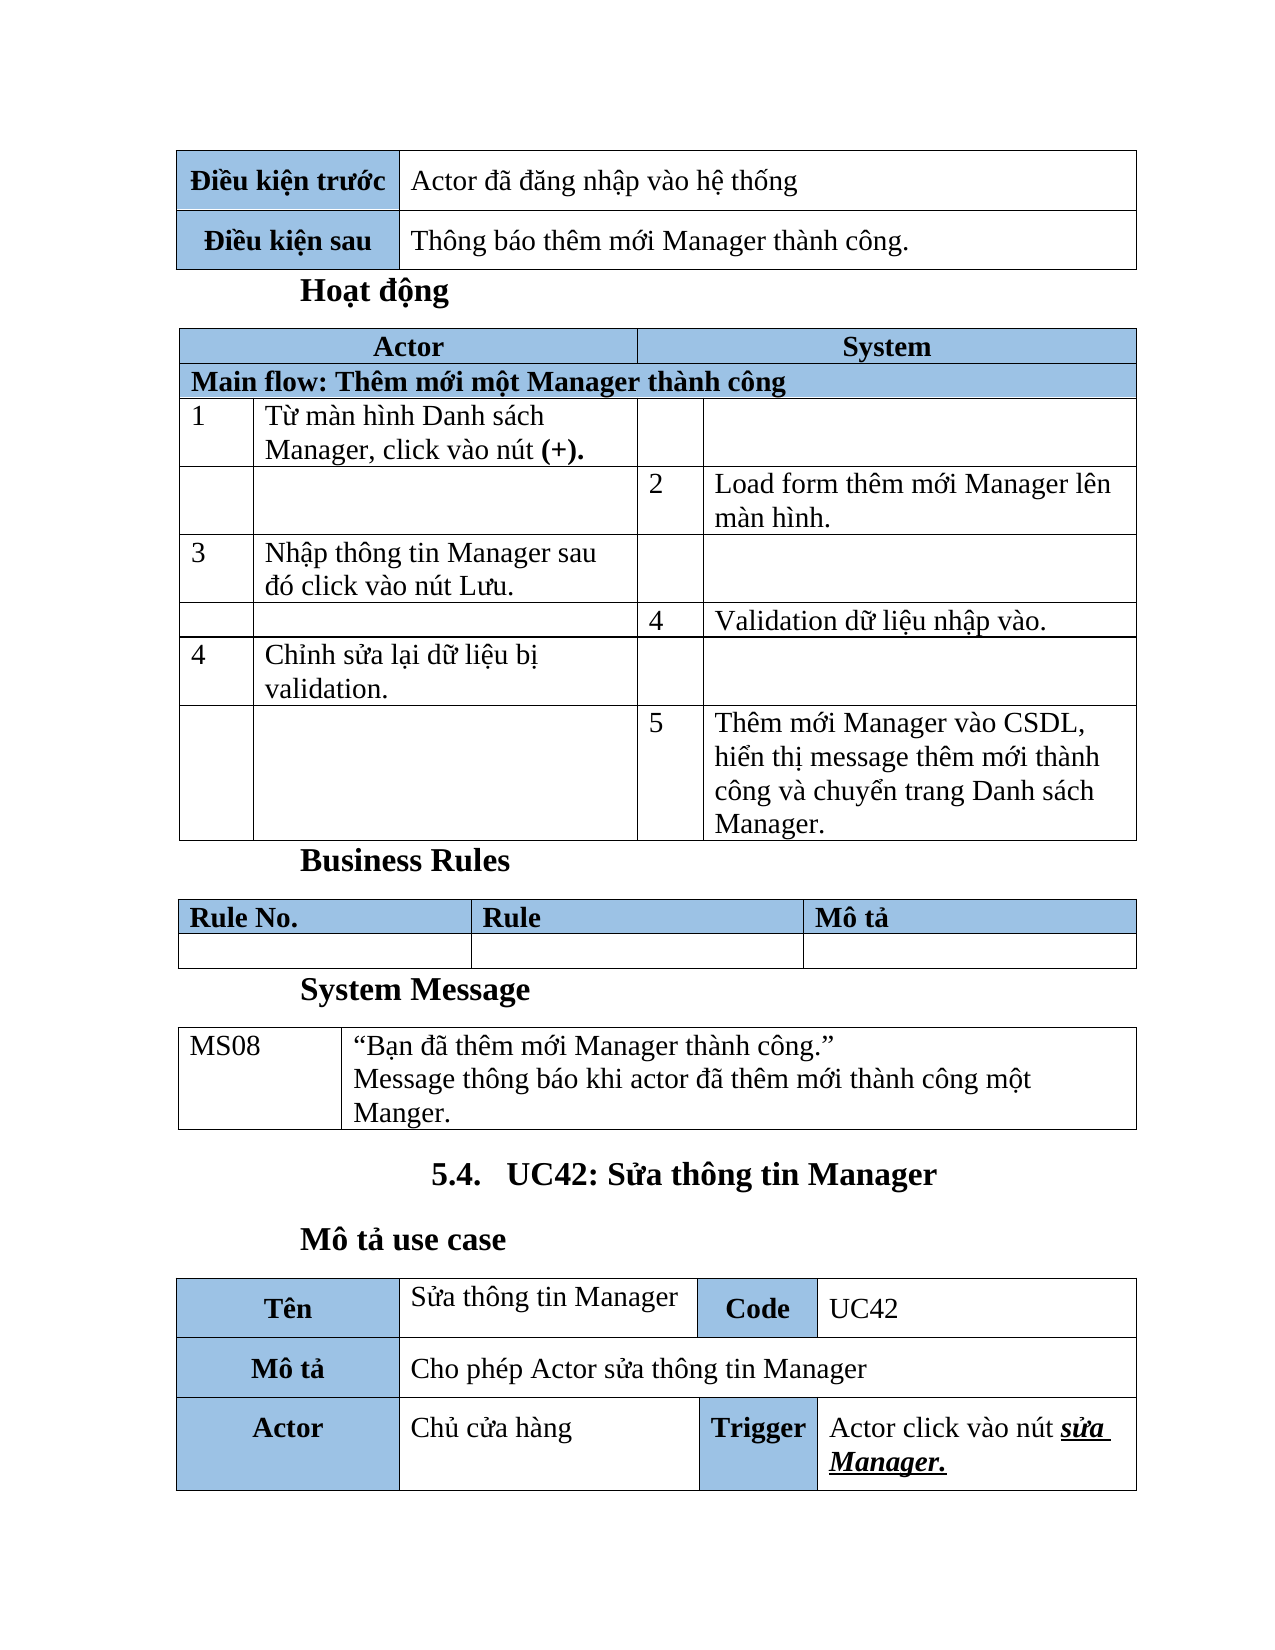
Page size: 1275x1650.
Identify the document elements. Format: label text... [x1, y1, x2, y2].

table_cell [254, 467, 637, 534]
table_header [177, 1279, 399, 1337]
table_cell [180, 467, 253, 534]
text Mô tả use case [225, 1219, 1125, 1258]
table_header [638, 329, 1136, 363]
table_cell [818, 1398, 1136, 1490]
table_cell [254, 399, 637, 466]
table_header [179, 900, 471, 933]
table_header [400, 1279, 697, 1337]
text Hoạt động [225, 270, 1125, 308]
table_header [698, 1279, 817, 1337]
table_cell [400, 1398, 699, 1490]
text Business Rules [225, 841, 1125, 879]
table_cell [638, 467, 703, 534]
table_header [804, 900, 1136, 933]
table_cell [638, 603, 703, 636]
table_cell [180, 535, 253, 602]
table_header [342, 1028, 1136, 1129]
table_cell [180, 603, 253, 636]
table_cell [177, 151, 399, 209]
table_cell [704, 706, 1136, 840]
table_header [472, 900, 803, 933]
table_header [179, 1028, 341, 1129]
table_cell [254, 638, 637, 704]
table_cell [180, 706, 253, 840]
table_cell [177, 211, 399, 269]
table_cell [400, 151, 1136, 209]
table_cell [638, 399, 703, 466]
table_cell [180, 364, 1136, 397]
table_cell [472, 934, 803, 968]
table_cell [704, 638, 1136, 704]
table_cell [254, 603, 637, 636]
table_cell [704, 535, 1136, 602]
text System Message [225, 969, 1125, 1007]
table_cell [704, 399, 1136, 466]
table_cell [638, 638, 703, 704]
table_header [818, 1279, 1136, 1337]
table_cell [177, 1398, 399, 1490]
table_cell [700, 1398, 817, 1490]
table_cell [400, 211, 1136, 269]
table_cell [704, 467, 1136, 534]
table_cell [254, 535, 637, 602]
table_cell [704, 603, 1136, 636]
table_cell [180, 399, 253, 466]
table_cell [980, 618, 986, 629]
list UC42: Sửa thông tin Manager [431, 1155, 1125, 1193]
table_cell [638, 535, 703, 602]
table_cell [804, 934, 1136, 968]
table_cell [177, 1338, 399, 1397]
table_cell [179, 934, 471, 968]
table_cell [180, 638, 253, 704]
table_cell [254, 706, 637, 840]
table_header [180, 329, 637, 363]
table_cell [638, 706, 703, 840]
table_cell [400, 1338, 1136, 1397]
